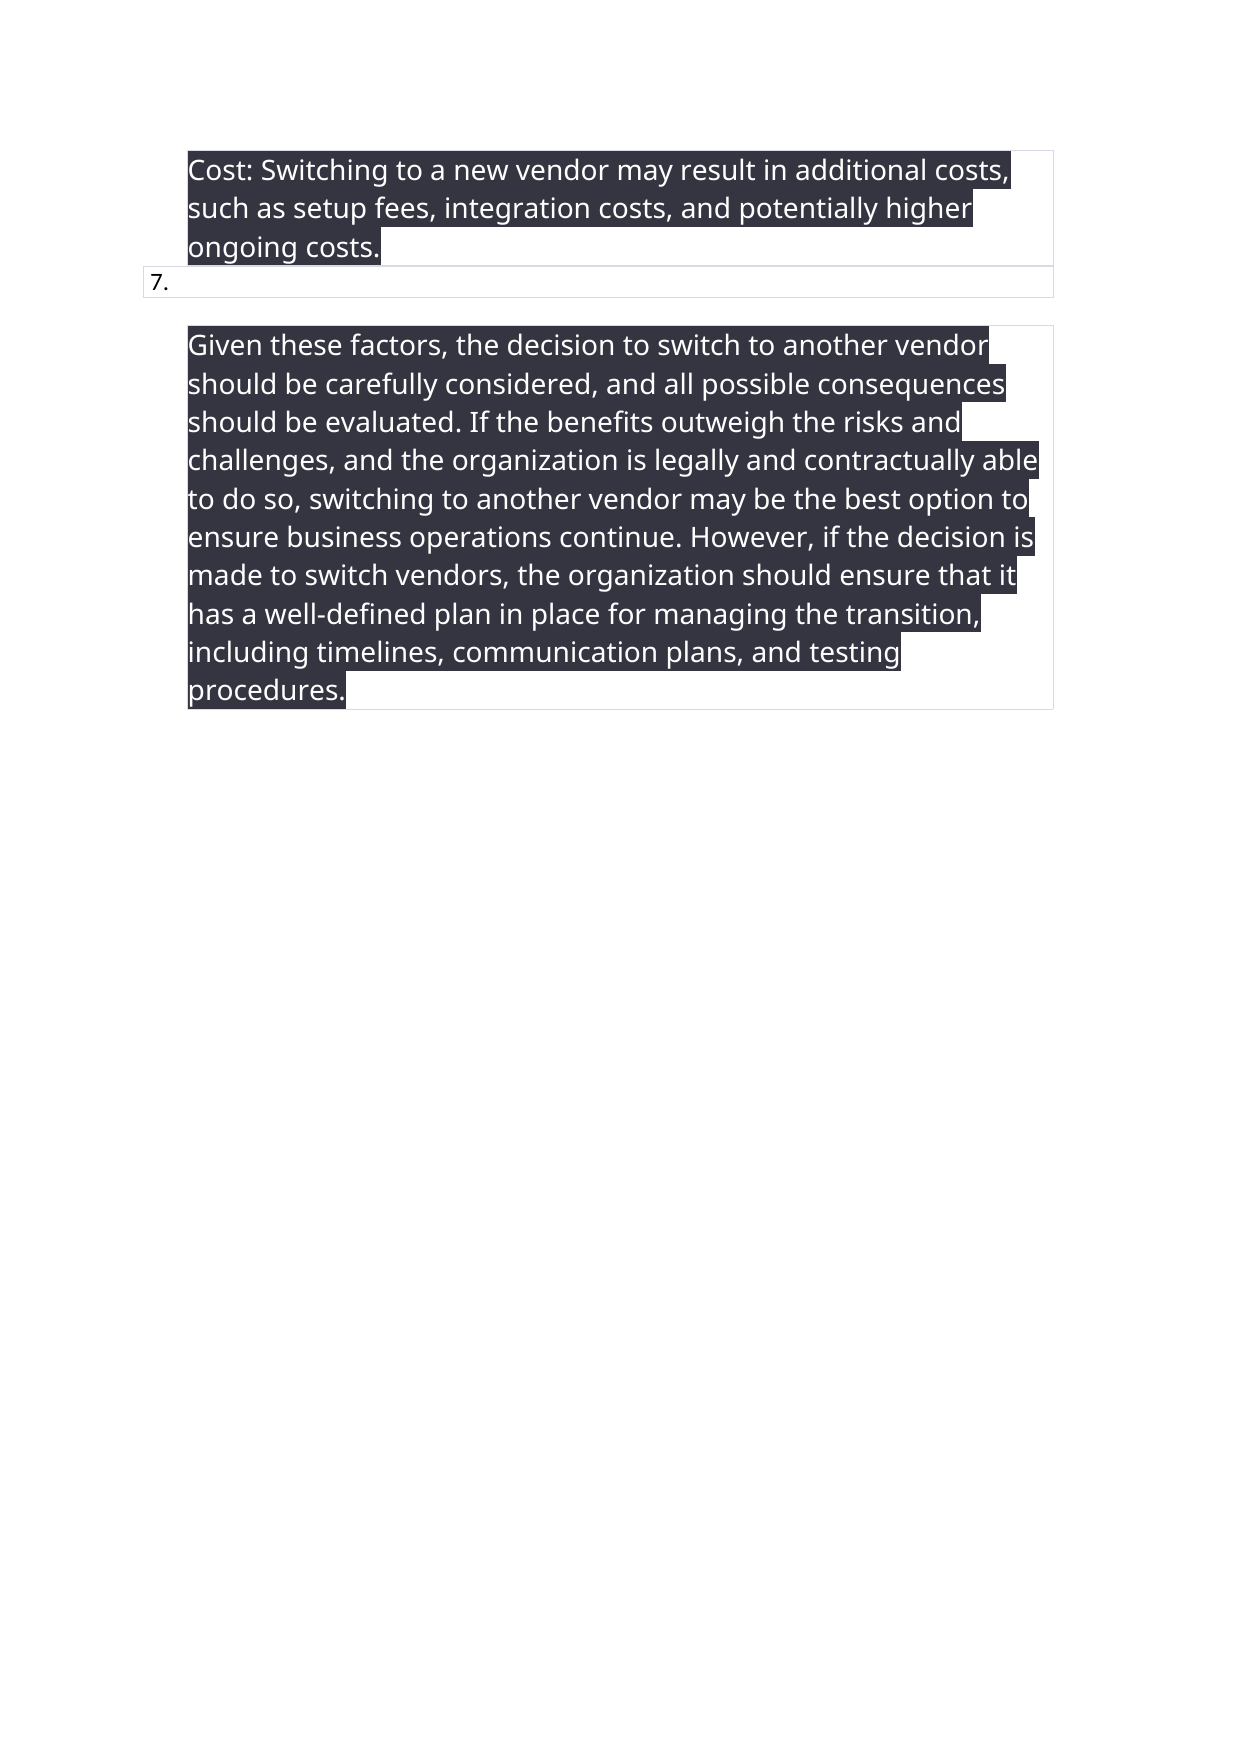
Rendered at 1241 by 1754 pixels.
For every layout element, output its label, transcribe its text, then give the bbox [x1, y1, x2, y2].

text Given these factors, the decision to switch to another vendor should be carefully considered, and all possible consequences should be evaluated. If the benefits outweigh the risks and challenges, and the organization is legally and contractually able to do so, switching to another vendor may be the best option to ensure business operations continue. However, if the decision is made to switch vendors, the organization should ensure that it has a well-defined plan in place for managing the transition, including timelines, communication plans, and testing procedures. [346, 326, 1053, 709]
text Cost: Switching to a new vendor may result in additional costs, such as setup fees, integration costs, and potentially higher ongoing costs. [381, 151, 1053, 265]
